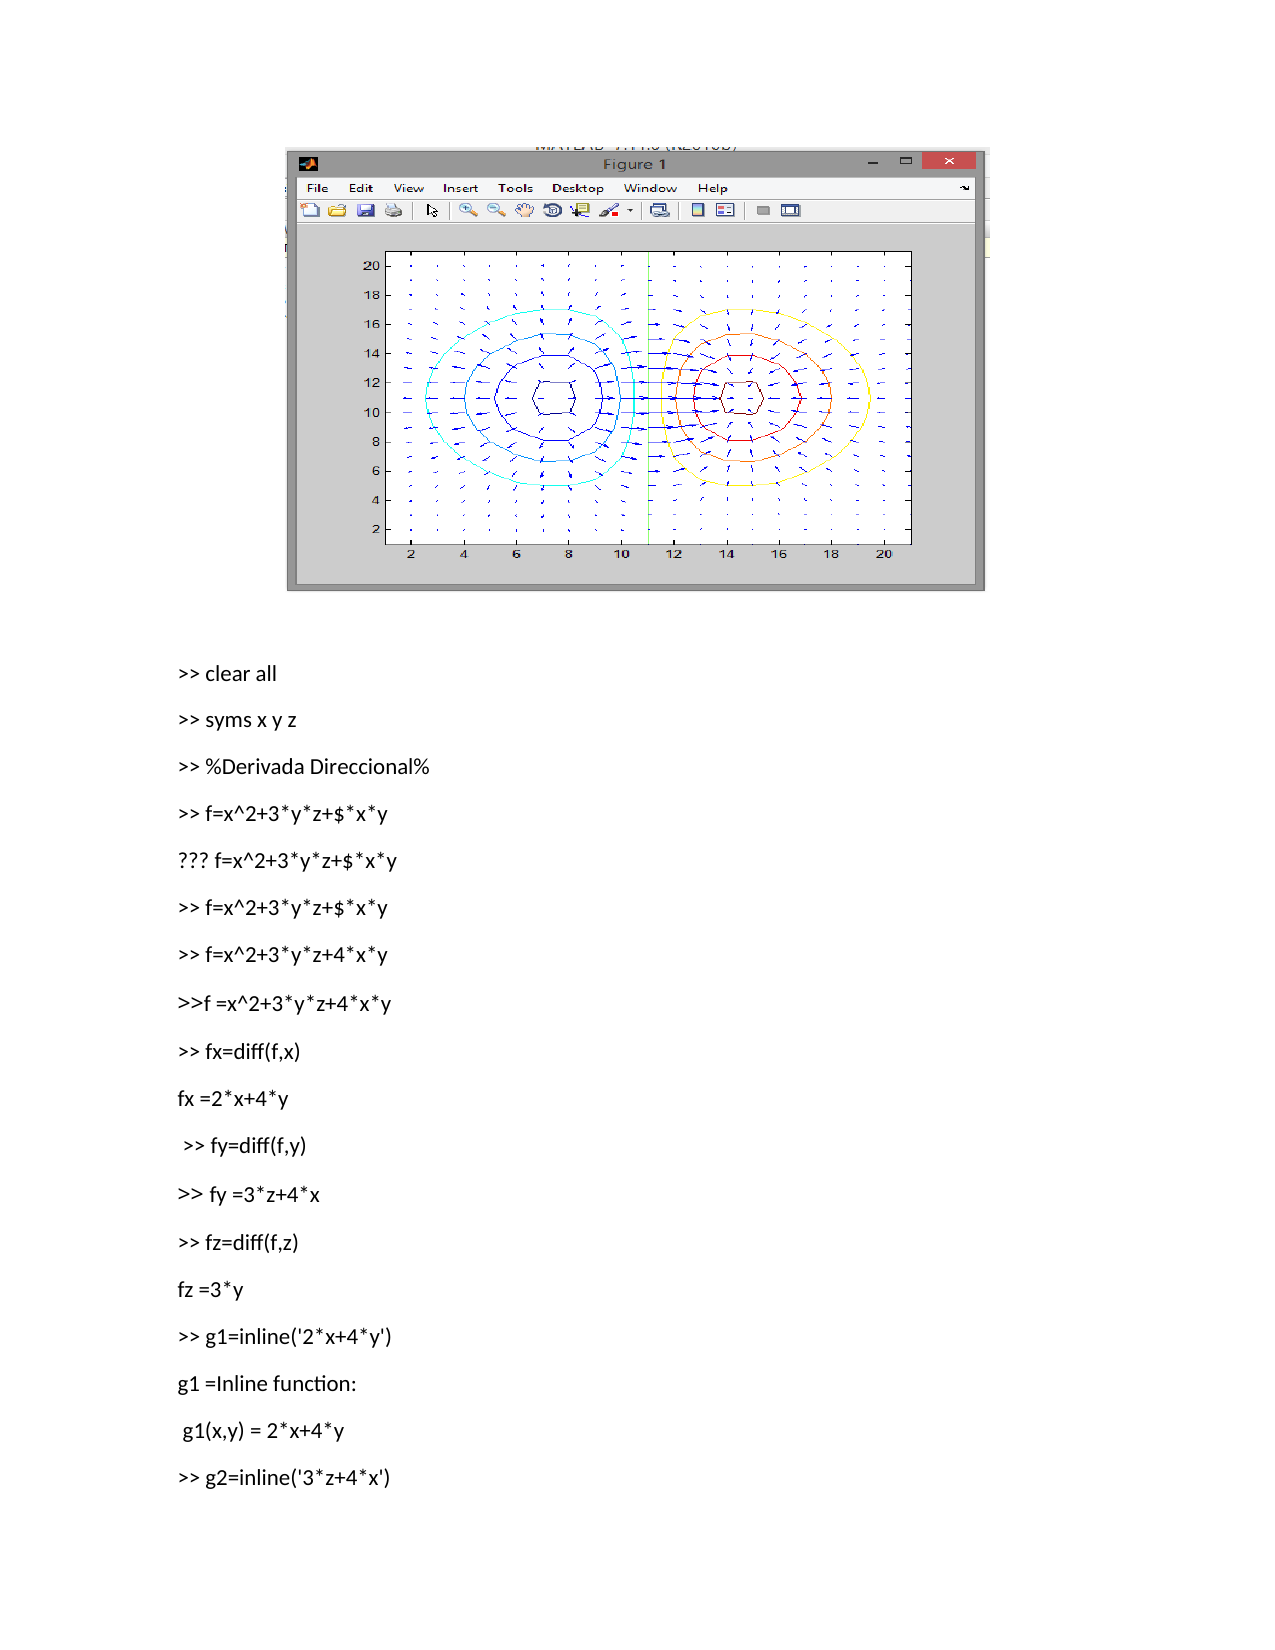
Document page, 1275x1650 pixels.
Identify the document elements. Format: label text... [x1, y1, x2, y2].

text >> clear all [177, 659, 1098, 687]
text fz =3*y [177, 1275, 1098, 1303]
text >>f =x^2+3*y*z+4*x*y [177, 987, 1098, 1018]
text >> g1=inline('2*x+4*y') [177, 1322, 1098, 1350]
text g1(x,y) = 2*x+4*y [177, 1416, 1098, 1444]
text >> fz=diff(f,z) [177, 1228, 1098, 1256]
text ??? f=x^2+3*y*z+$*x*y [177, 846, 1098, 874]
text >> %Derivada Direccional% [177, 752, 1098, 780]
text >> fx=diff(f,x) [177, 1037, 1098, 1065]
text g1 =Inline function: [177, 1369, 1098, 1397]
text >> f=x^2+3*y*z+$*x*y [177, 799, 1098, 827]
picture [285, 147, 990, 593]
text >> f=x^2+3*y*z+4*x*y [177, 940, 1098, 968]
text >> fy=diff(f,y) [177, 1131, 1098, 1159]
text >> fy =3*z+4*x [177, 1178, 1098, 1209]
text >> g2=inline('3*z+4*x') [177, 1463, 1098, 1491]
text >> f=x^2+3*y*z+$*x*y [177, 893, 1098, 921]
text fx =2*x+4*y [177, 1084, 1098, 1112]
text >> syms x y z [177, 706, 1098, 733]
